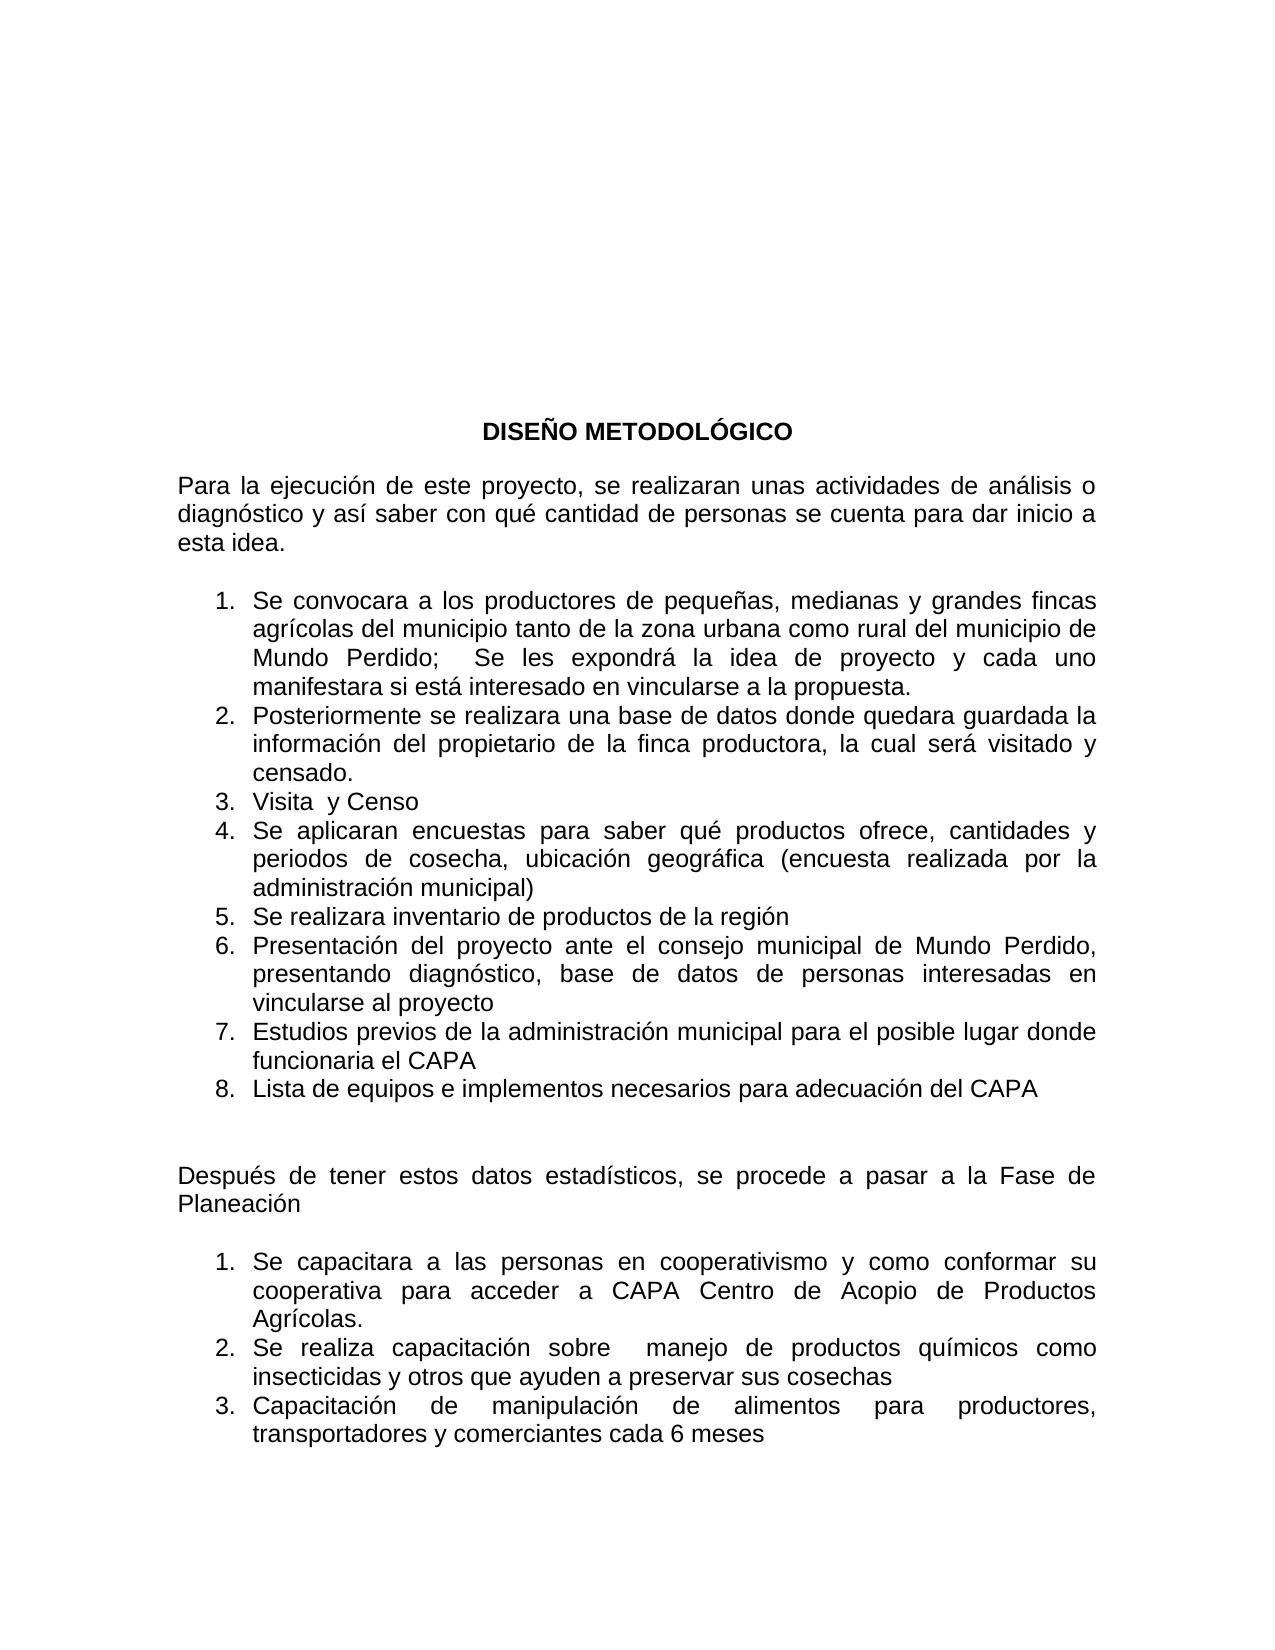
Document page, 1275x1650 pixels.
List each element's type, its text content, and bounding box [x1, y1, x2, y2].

list Se realizara inventario de productos de la región [215, 902, 1098, 931]
list Se realiza capacitación sobre manejo de productos químicos como insecticidas y otros que ayuden a preservar sus cosechas [215, 1333, 1098, 1391]
text DISEÑO METODOLÓGICO [177, 417, 1098, 446]
list Visita y Censo [215, 787, 1098, 816]
list Estudios previos de la administración municipal para el posible lugar donde funcionaria el CAPA [215, 1017, 1098, 1074]
list Se capacitara a las personas en cooperativismo y como conformar su cooperativa para acceder a CAPA Centro de Acopio de Productos Agrícolas. [215, 1247, 1098, 1333]
list Capacitación de manipulación de alimentos para productores, transportadores y comerciantes cada 6 meses [215, 1391, 1098, 1448]
list Presentación del proyecto ante el consejo municipal de Mundo Perdido, presentando diagnóstico, base de datos de personas interesadas en vincularse al proyecto [215, 931, 1098, 1017]
list Lista de equipos e implementos necesarios para adecuación del CAPA [215, 1074, 1098, 1103]
text Después de tener estos datos estadísticos, se procede a pasar a la Fase de Planeación [177, 1161, 1098, 1218]
list Se aplicaran encuestas para saber qué productos ofrece, cantidades y periodos de cosecha, ubicación geográfica (encuesta realizada por la administración municipal) [215, 816, 1098, 902]
list Posteriormente se realizara una base de datos donde quedara guardada la información del propietario de la finca productora, la cual será visitado y censado. [215, 701, 1098, 787]
text Para la ejecución de este proyecto, se realizaran unas actividades de análisis o diagnóstico y así saber con qué cantidad de personas se cuenta para dar inicio a esta idea. [177, 471, 1098, 557]
list Se convocara a los productores de pequeñas, medianas y grandes fincas agrícolas del municipio tanto de la zona urbana como rural del municipio de Mundo Perdido; Se les expondrá la idea de proyecto y cada uno manifestara si está interesado en vincularse a la propuesta. [215, 586, 1098, 701]
